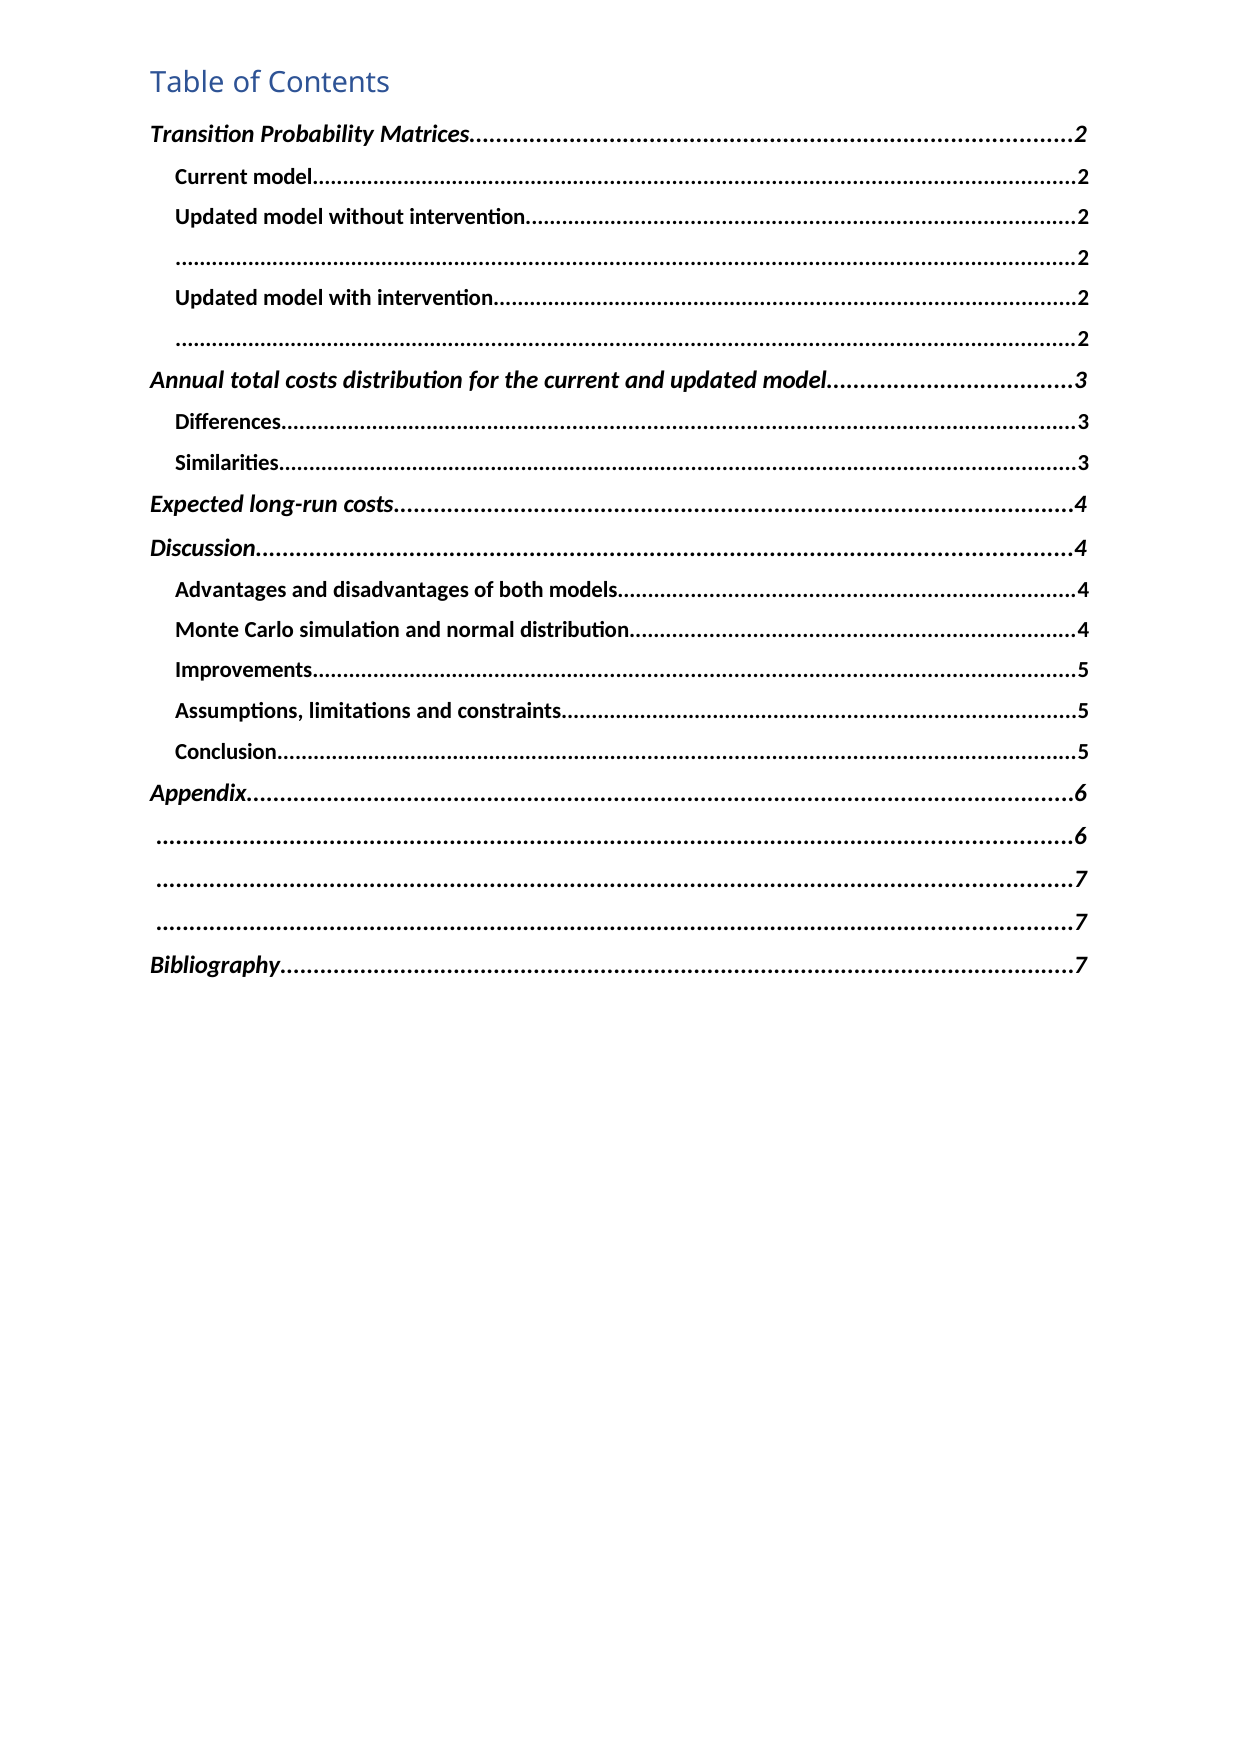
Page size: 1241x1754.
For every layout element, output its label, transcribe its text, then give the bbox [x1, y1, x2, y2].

text Table of Contents [150, 62, 1109, 101]
